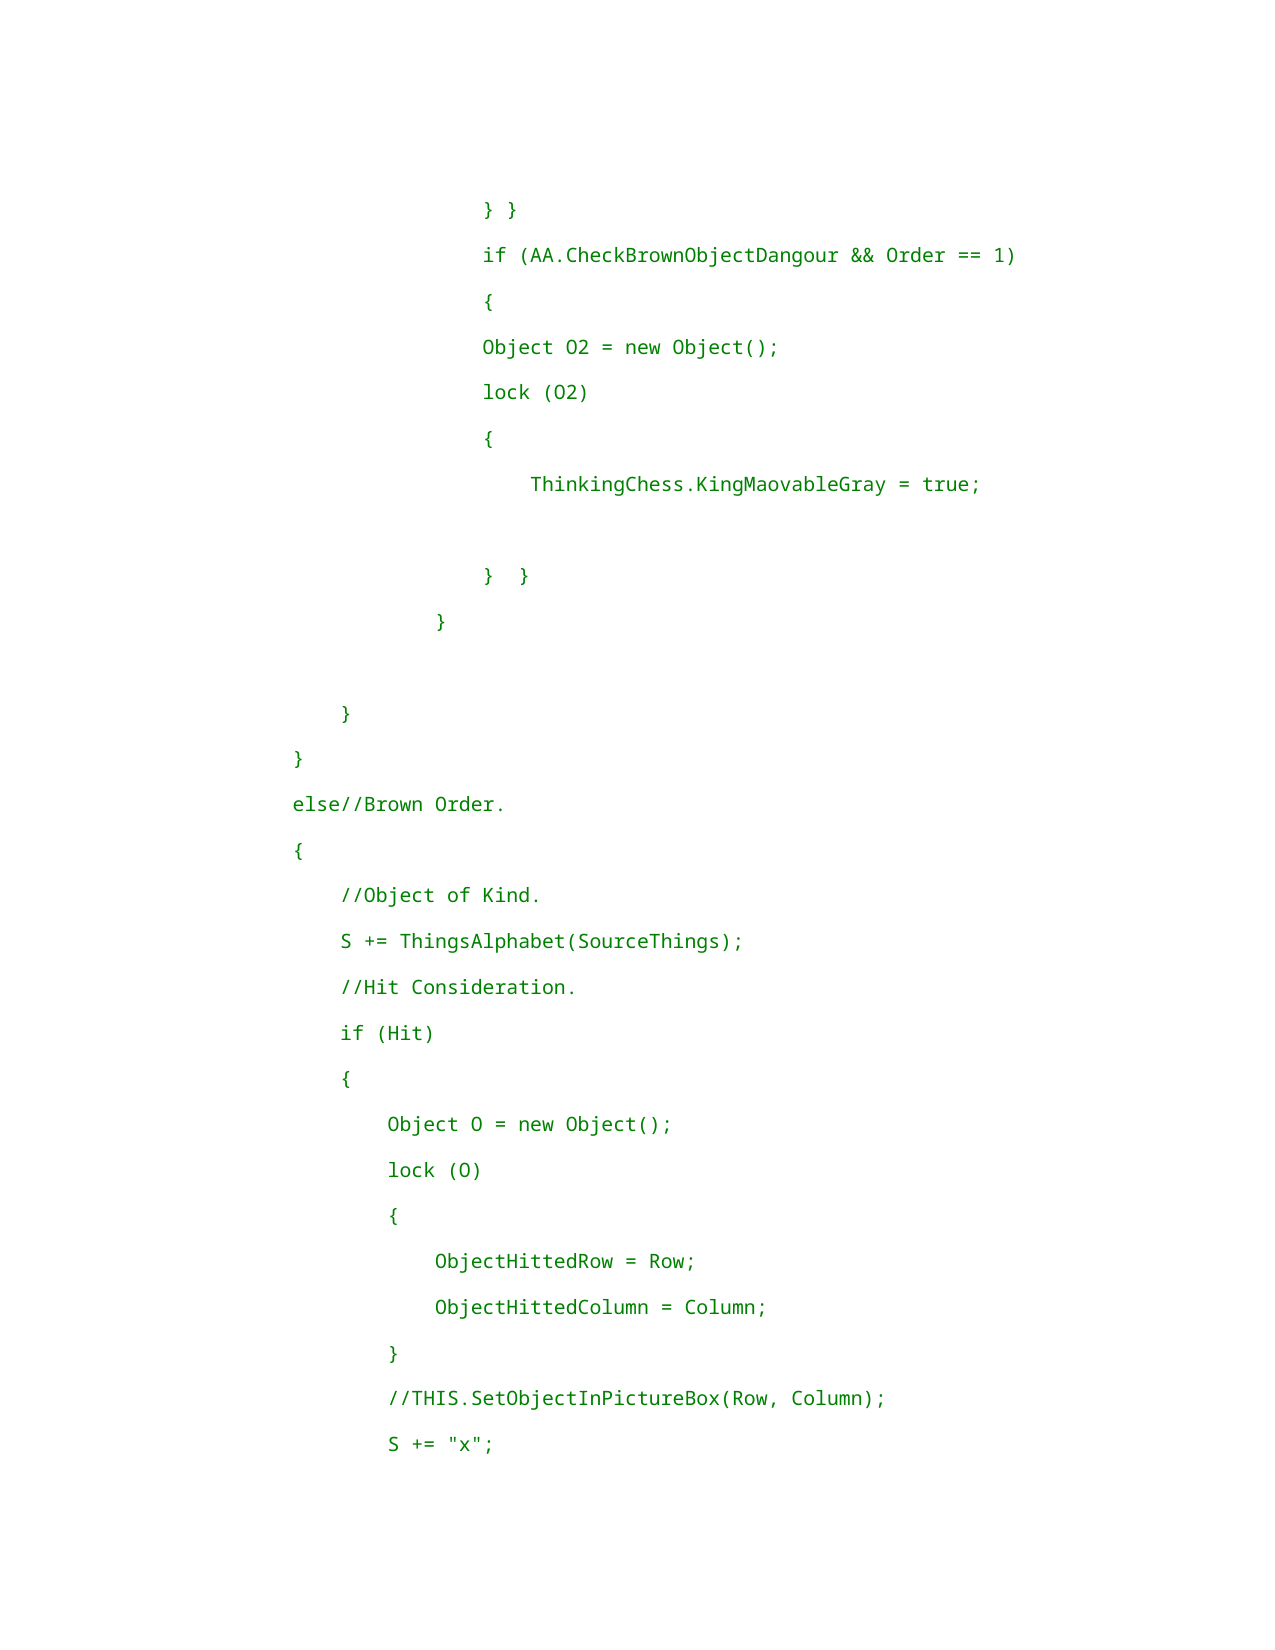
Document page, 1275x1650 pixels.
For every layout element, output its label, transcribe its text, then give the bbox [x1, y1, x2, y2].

text } [150, 607, 1125, 634]
text ThinkingChess.KingMaovableGray = true; [150, 470, 1125, 497]
text //Object of Kind. [150, 882, 1125, 909]
text } } [150, 562, 1125, 588]
text } } [150, 196, 1125, 223]
text ObjectHittedColumn = Column; [150, 1293, 1125, 1320]
text } [150, 699, 1125, 726]
text } [150, 1339, 1125, 1366]
text Object O = new Object(); [150, 1110, 1125, 1137]
text { [150, 1202, 1125, 1229]
text { [150, 287, 1125, 314]
text ObjectHittedRow = Row; [150, 1247, 1125, 1274]
text lock (O) [150, 1156, 1125, 1183]
text Object O2 = new Object(); [150, 333, 1125, 360]
text //Hit Consideration. [150, 973, 1125, 1000]
text if (Hit) [150, 1019, 1125, 1046]
text S += ThingsAlphabet(SourceThings); [150, 927, 1125, 954]
text //THIS.SetObjectInPictureBox(Row, Column); [150, 1385, 1125, 1412]
text if (AA.CheckBrownObjectDangour && Order == 1) [150, 241, 1125, 268]
text S += "x"; [150, 1430, 1125, 1457]
text } [150, 744, 1125, 771]
text { [150, 836, 1125, 863]
text lock (O2) [150, 379, 1125, 406]
text { [150, 424, 1125, 451]
text else//Brown Order. [150, 790, 1125, 817]
text { [150, 1064, 1125, 1092]
